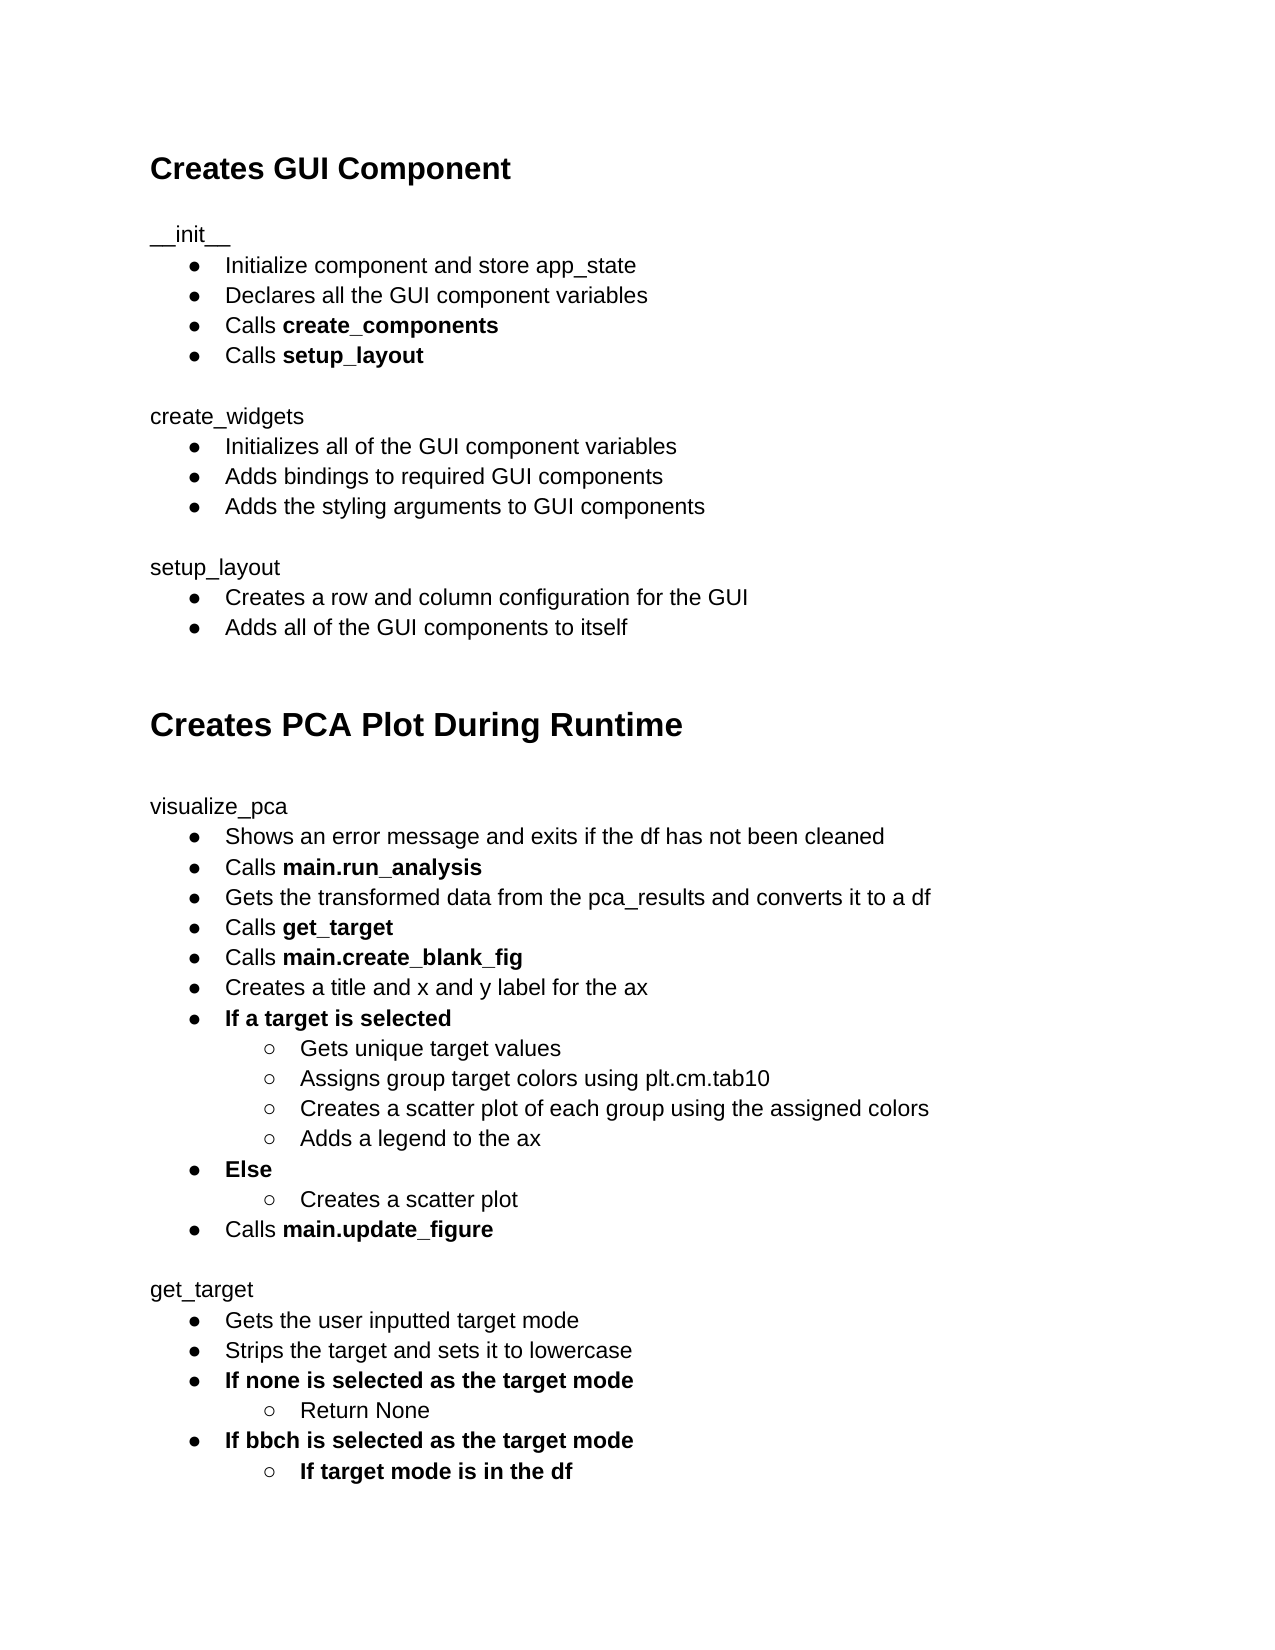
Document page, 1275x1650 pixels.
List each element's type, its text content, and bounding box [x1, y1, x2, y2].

list Gets the user inputted target mode [187, 1307, 1125, 1333]
list Gets unique target values [262, 1035, 1125, 1061]
list Calls main.create_blank_fig [187, 944, 1125, 971]
list If target mode is in the df [262, 1458, 1125, 1484]
list Creates a scatter plot of each group using the assigned colors [262, 1095, 1125, 1122]
list Creates a row and column configuration for the GUI [187, 584, 1125, 610]
list Shows an error message and exits if the df has not been cleaned [187, 823, 1125, 850]
list Creates a title and x and y label for the ax [187, 974, 1125, 1001]
list Calls main.run_analysis [187, 853, 1125, 880]
list Adds all of the GUI components to itself [187, 614, 1125, 641]
list Initialize component and store app_state [187, 252, 1125, 278]
text visualize_pca [150, 793, 1125, 819]
list Else [187, 1156, 1125, 1182]
list If a target is selected [187, 1004, 1125, 1031]
list Adds bindings to required GUI components [187, 463, 1125, 489]
list Initializes all of the GUI component variables [187, 433, 1125, 459]
list Gets the transformed data from the pca_results and converts it to a df [187, 884, 1125, 910]
list Calls get_target [187, 914, 1125, 940]
list Creates a scatter plot [262, 1186, 1125, 1212]
list If bbch is selected as the target mode [187, 1427, 1125, 1454]
list Declares all the GUI component variables [187, 282, 1125, 308]
list Adds the styling arguments to GUI components [187, 493, 1125, 520]
text get_target [150, 1276, 1125, 1303]
list Calls main.update_figure [187, 1216, 1125, 1242]
list Adds a legend to the ax [262, 1125, 1125, 1152]
text setup_layout [150, 554, 1125, 580]
list Calls create_components [187, 312, 1125, 338]
list Assigns group target colors using plt.cm.tab10 [262, 1065, 1125, 1091]
text Creates PCA Plot During Runtime [150, 705, 1125, 743]
list Return None [262, 1397, 1125, 1424]
text Creates GUI Component [150, 150, 1125, 186]
list If none is selected as the target mode [187, 1367, 1125, 1393]
text create_widgets [150, 403, 1125, 429]
text __init__ [150, 221, 1125, 248]
list Strips the target and sets it to lowercase [187, 1337, 1125, 1363]
list Calls setup_layout [187, 342, 1125, 369]
